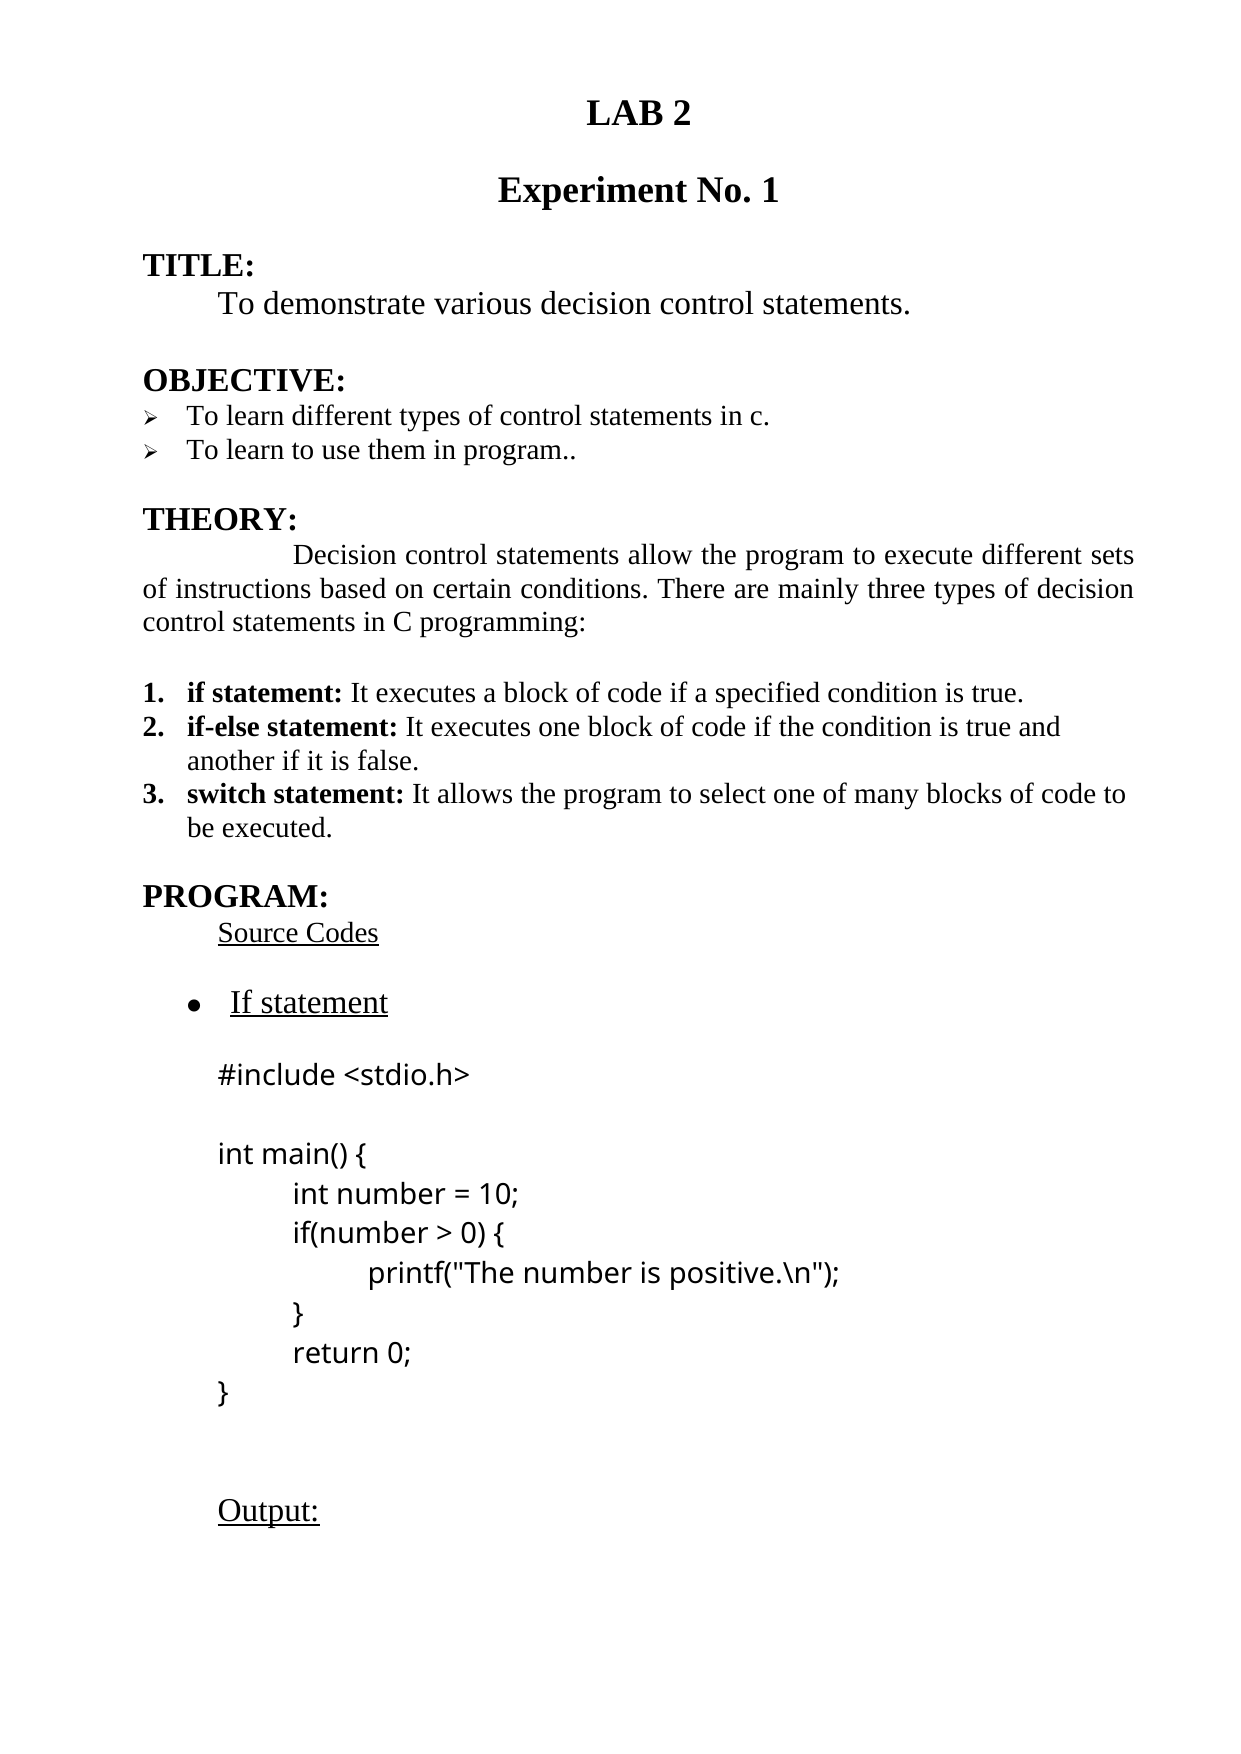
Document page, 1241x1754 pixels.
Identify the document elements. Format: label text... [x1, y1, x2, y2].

list If statement [186, 982, 1135, 1021]
list To learn to use them in program.. [142, 432, 1135, 465]
list if statement: It executes a block of code if a specified condition is true. [142, 676, 1135, 709]
text TITLE: [142, 245, 1135, 283]
list To learn different types of control statements in c. [142, 398, 1135, 432]
subtitle LAB 2 [142, 90, 1135, 133]
list printf("The number is positive.\n"); [142, 1252, 1135, 1292]
list switch statement: It allows the program to select one of many blocks of code to be executed. [142, 776, 1135, 843]
list PROGRAM: [142, 877, 1135, 915]
subtitle Experiment No. 1 [142, 167, 1135, 211]
list int main() { [142, 1133, 1135, 1173]
list } [142, 1372, 1135, 1411]
text OBJECTIVE: [142, 360, 1135, 398]
list if-else statement: It executes one block of code if the condition is true and another if it is false. [142, 709, 1135, 776]
list #include <stdio.h> [142, 1054, 1135, 1094]
list if(number > 0) { [217, 1213, 1135, 1252]
list Source Codes [142, 915, 1135, 949]
list } [217, 1292, 1135, 1332]
list THEORY: [142, 499, 1135, 537]
list return 0; [217, 1332, 1135, 1372]
text To demonstrate various decision control statements. [142, 283, 1135, 322]
list Output: [142, 1491, 1135, 1529]
list int number = 10; [142, 1173, 1135, 1213]
list Decision control statements allow the program to execute different sets of instructions based on certain conditions. There are mainly three types of decision control statements in C programming: [142, 537, 1135, 638]
